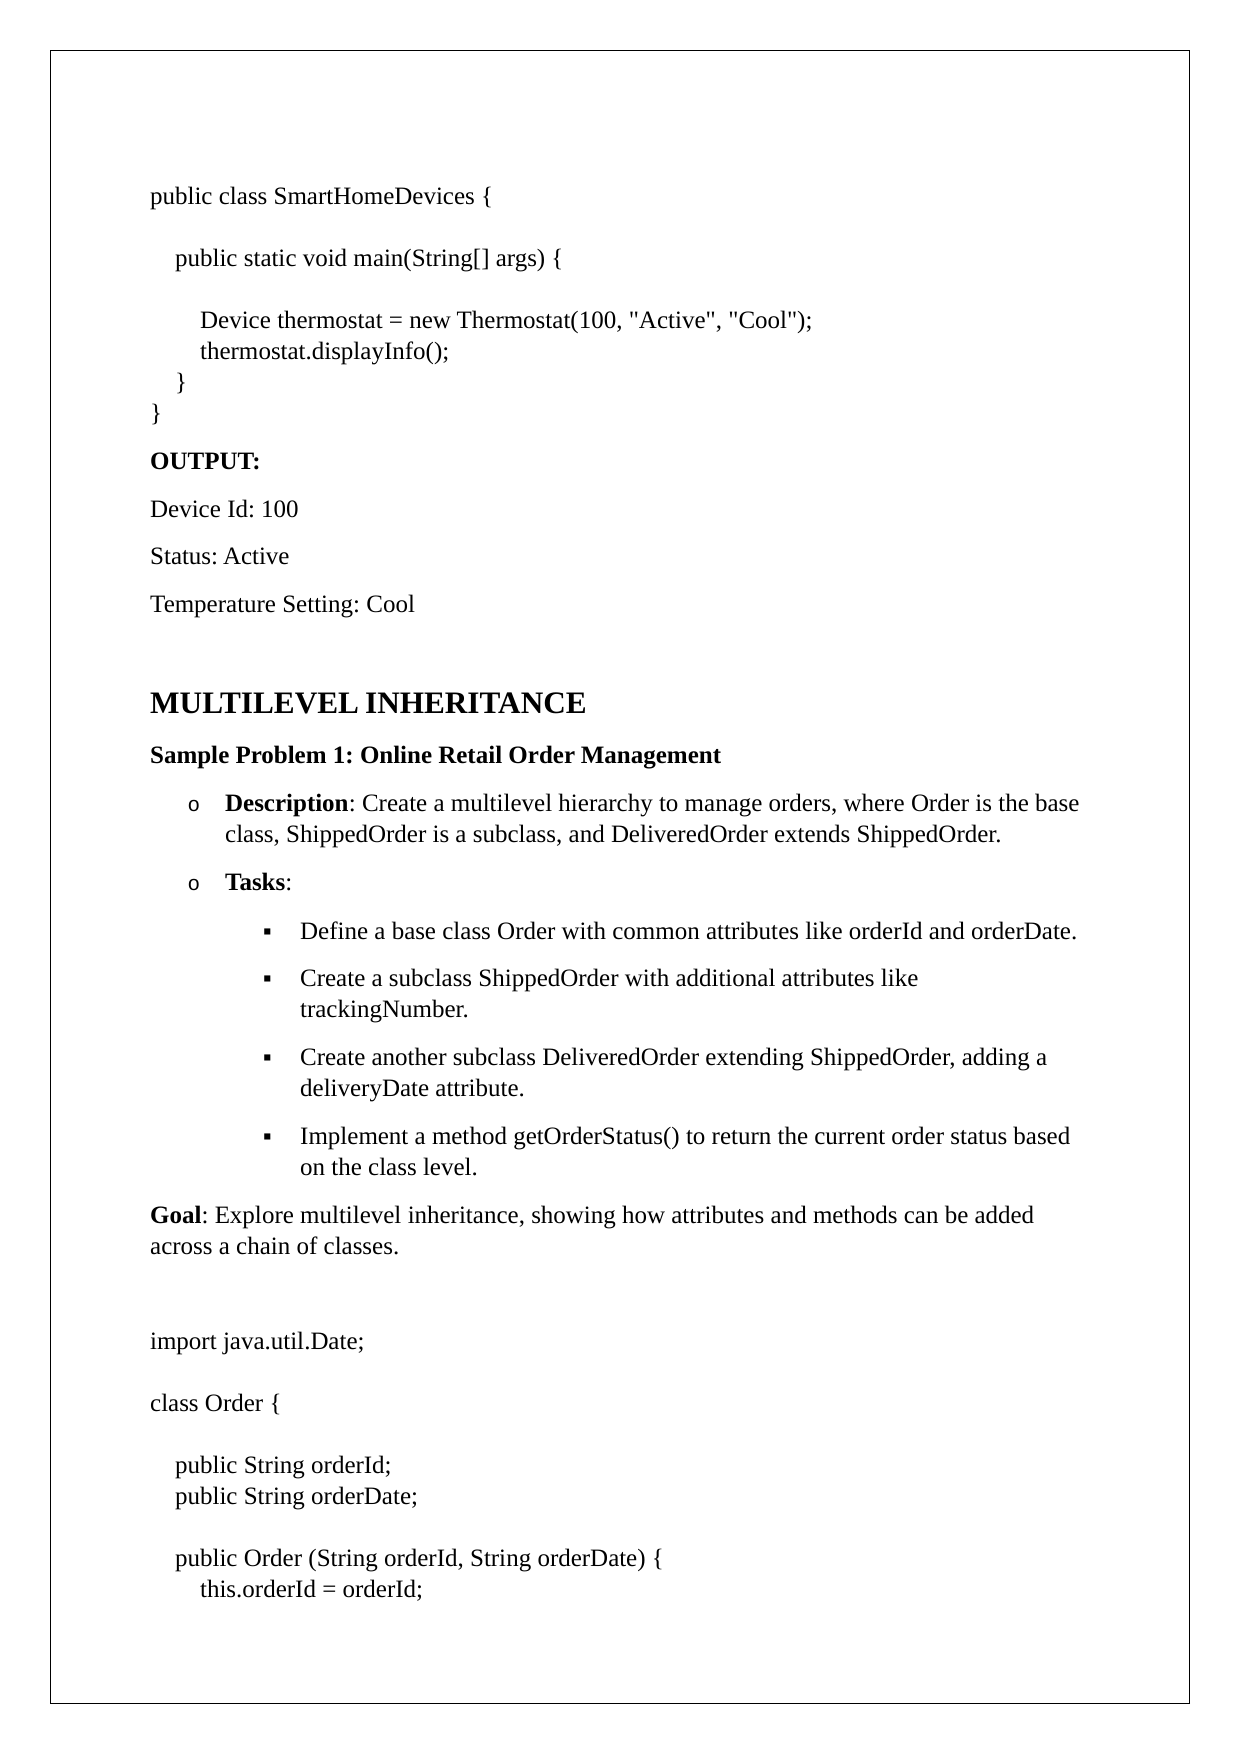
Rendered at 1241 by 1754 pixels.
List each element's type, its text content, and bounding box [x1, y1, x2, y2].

text MULTILEVEL INHERITANCE [150, 684, 1090, 721]
list Description: Create a multilevel hierarchy to manage orders, where Order is the base class, ShippedOrder is a subclass, and DeliveredOrder extends ShippedOrder. [187, 788, 1090, 848]
list Define a base class Order with common attributes like orderId and orderDate. [262, 916, 1090, 944]
text OUTPUT: [150, 446, 1090, 475]
text Temperature Setting: Cool [150, 589, 1090, 618]
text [150, 1326, 1090, 1603]
text Status: Active [150, 541, 1090, 570]
list Implement a method getOrderStatus() to return the current order status based on the class level. [262, 1121, 1090, 1181]
list Tasks: [187, 867, 1090, 897]
list Create a subclass ShippedOrder with additional attributes like trackingNumber. [262, 963, 1090, 1023]
list Create another subclass DeliveredOrder extending ShippedOrder, adding a deliveryDate attribute. [262, 1042, 1090, 1102]
text Sample Problem 1: Online Retail Order Management [150, 740, 1090, 769]
text Goal: Explore multilevel inheritance, showing how attributes and methods can be added across a chain of classes. [150, 1200, 1090, 1259]
text Device Id: 100 [150, 494, 1090, 522]
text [150, 150, 1090, 427]
